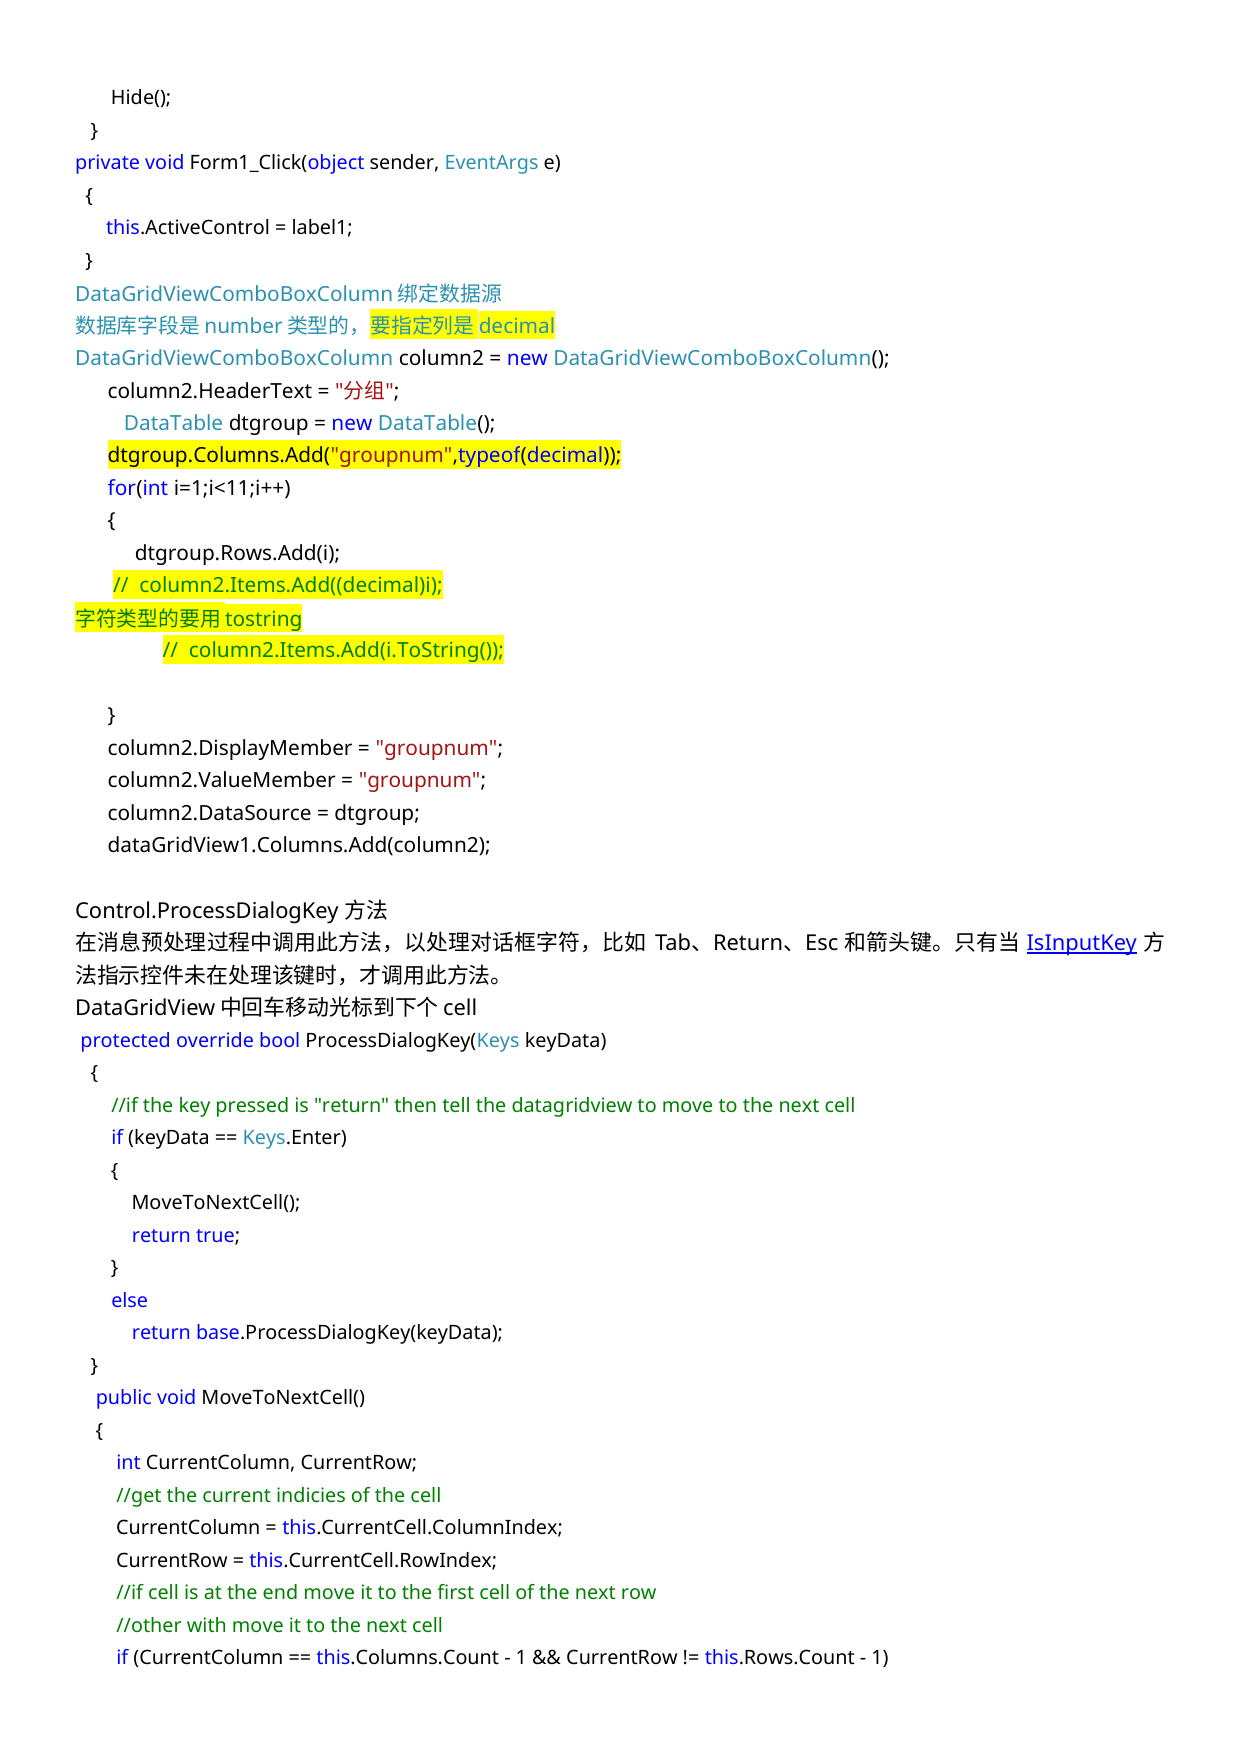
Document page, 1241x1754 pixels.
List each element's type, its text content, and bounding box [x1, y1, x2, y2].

text { [75, 1413, 1165, 1446]
text Control.ProcessDialogKey 方法 [75, 893, 1165, 926]
text 在消息预处理过程中调用此方法，以处理对话框字符，比如 Tab、Return、Esc 和箭头键。只有当 IsInputKey 方法指示控件未在处理该键时，才调用此方法。 [75, 926, 1165, 991]
text { [75, 178, 1165, 211]
text return true; [75, 1218, 1165, 1251]
text dtgroup.Columns.Add("groupnum",typeof(decimal)); [75, 438, 1165, 471]
text int CurrentColumn, CurrentRow; [75, 1446, 1165, 1478]
text } [75, 1348, 1165, 1381]
text if (CurrentColumn == this.Columns.Count - 1 && CurrentRow != this.Rows.Count - 1) [75, 1641, 1165, 1673]
text protected override bool ProcessDialogKey(Keys keyData) [75, 1023, 1165, 1056]
text column2.DisplayMember = "groupnum"; [75, 731, 1165, 763]
text DataGridViewComboBoxColumn绑定数据源 [75, 276, 1165, 308]
text 数据库字段是number类型的，要指定列是decimal [75, 308, 1165, 341]
text { [75, 503, 1165, 536]
text //get the current indicies of the cell [75, 1478, 1165, 1511]
text { [75, 1153, 1165, 1186]
text } [75, 243, 1165, 276]
text DataTable dtgroup = new DataTable(); [75, 406, 1165, 438]
text private void Form1_Click(object sender, EventArgs e) [75, 146, 1165, 178]
text MoveToNextCell(); [75, 1186, 1165, 1218]
text if (keyData == Keys.Enter) [75, 1121, 1165, 1153]
text column2.ValueMember = "groupnum"; [75, 763, 1165, 796]
text } [75, 1251, 1165, 1283]
text column2.DataSource = dtgroup; [75, 796, 1165, 828]
text // column2.Items.Add((decimal)i); [75, 568, 1165, 601]
text dtgroup.Rows.Add(i); [75, 536, 1165, 568]
text dataGridView1.Columns.Add(column2); [75, 828, 1165, 861]
text else [75, 1283, 1165, 1316]
text Hide(); [75, 81, 1165, 113]
text { [75, 1056, 1165, 1088]
text CurrentColumn = this.CurrentCell.ColumnIndex; [75, 1511, 1165, 1543]
text //other with move it to the next cell [75, 1608, 1165, 1641]
text } [75, 113, 1165, 146]
text //if the key pressed is "return" then tell the datagridview to move to the next cell [75, 1088, 1165, 1121]
text DataGridViewComboBoxColumn column2 = new DataGridViewComboBoxColumn(); [75, 341, 1165, 373]
text // column2.Items.Add(i.ToString()); [75, 633, 1165, 666]
text //if cell is at the end move it to the first cell of the next row [75, 1576, 1165, 1608]
text for(int i=1;i<11;i++) [75, 471, 1165, 503]
text public void MoveToNextCell() [75, 1381, 1165, 1413]
text 字符类型的要用tostring [75, 601, 1165, 633]
text return base.ProcessDialogKey(keyData); [75, 1316, 1165, 1348]
text } [75, 698, 1165, 731]
text CurrentRow = this.CurrentCell.RowIndex; [75, 1543, 1165, 1576]
text DataGridView中回车移动光标到下个cell [75, 991, 1165, 1023]
text this.ActiveControl = label1; [75, 211, 1165, 243]
text column2.HeaderText = "分组"; [75, 373, 1165, 406]
